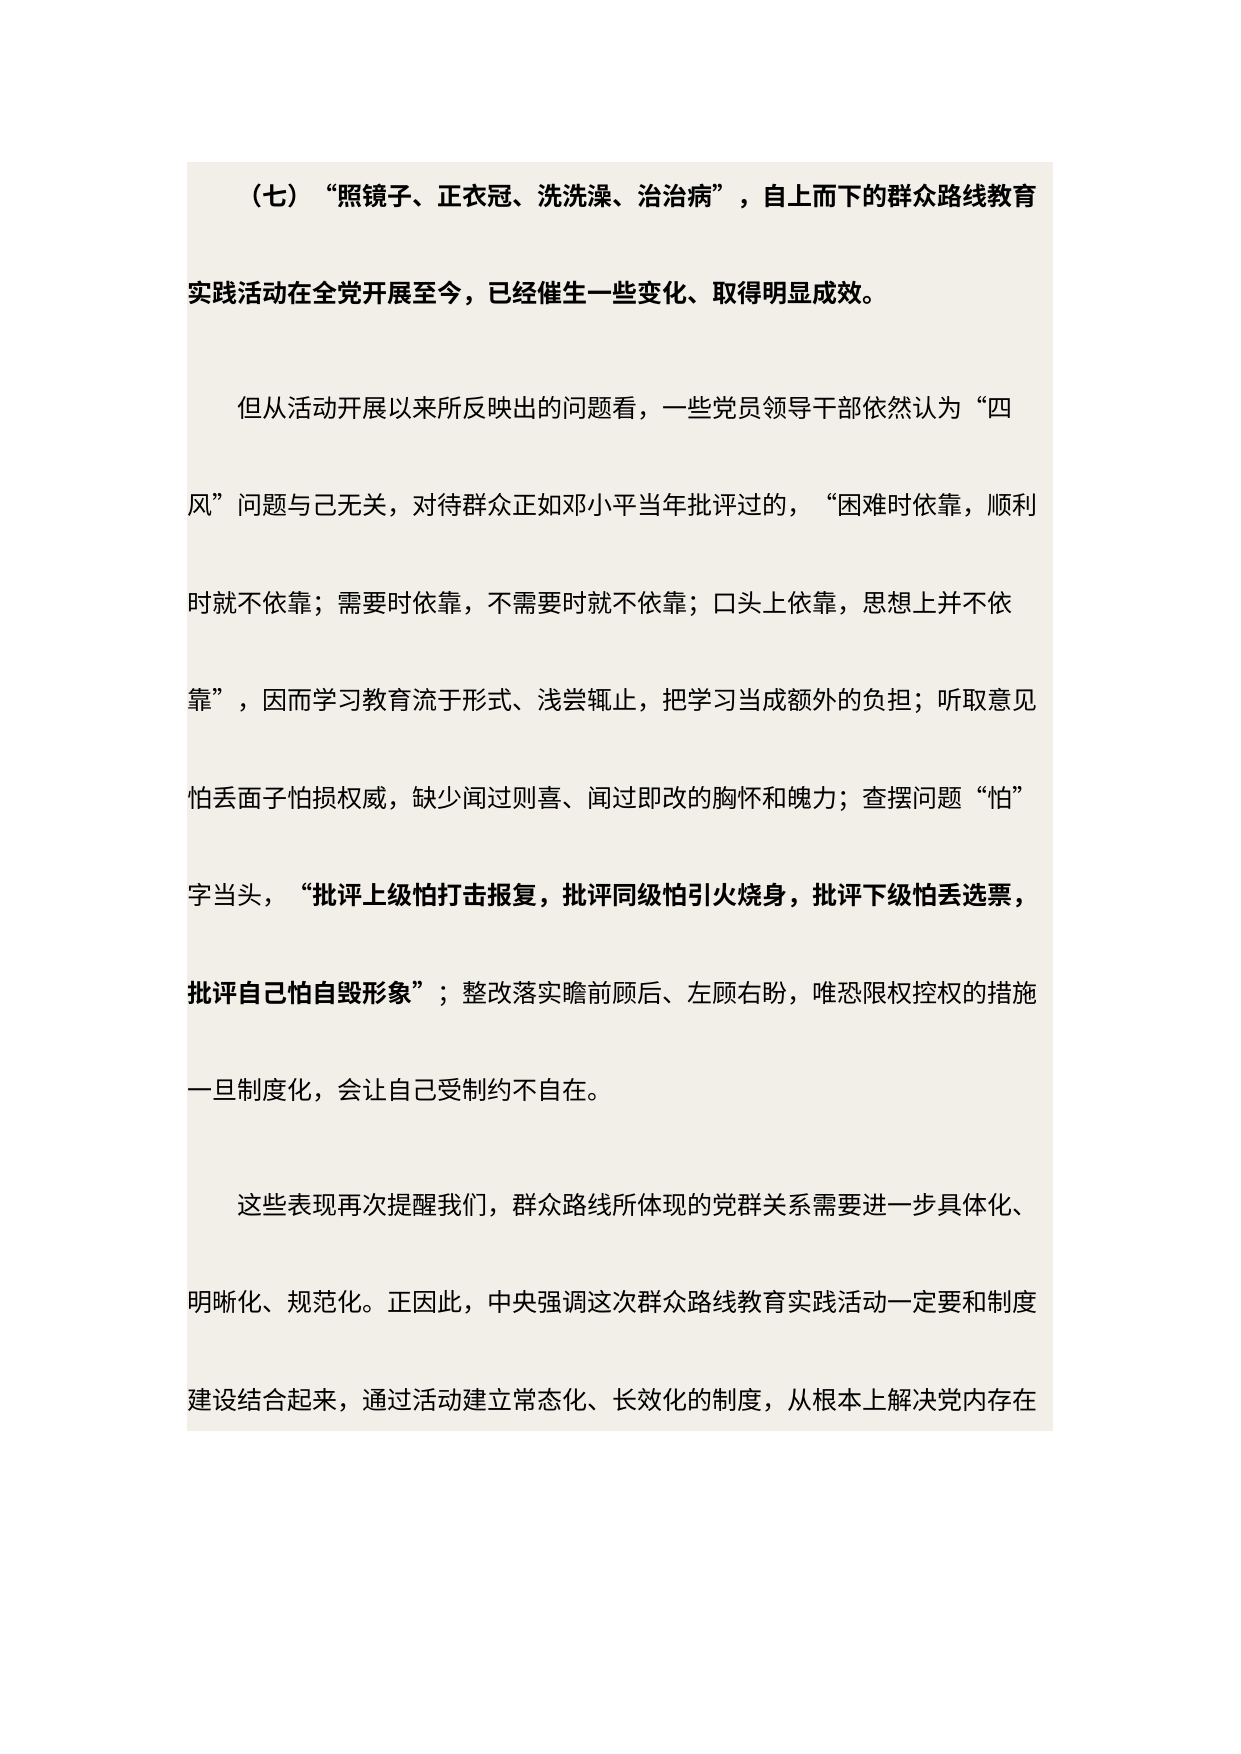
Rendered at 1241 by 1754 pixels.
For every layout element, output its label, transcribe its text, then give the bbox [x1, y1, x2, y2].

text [187, 1171, 1053, 1431]
text 但从活动开展以来所反映出的问题看，一些党员领导干部依然认为“四风”问题与己无关，对待群众正如邓小平当年批评过的，“困难时依靠，顺利时就不依靠；需要时依靠，不需要时就不依靠；口头上依靠，思想上并不依靠”，因而学习教育流于形式、浅尝辄止，把学习当成额外的负担；听取意见怕丢面子怕损权威，缺少闻过则喜、闻过即改的胸怀和魄力；查摆问题“怕”字当头，“批评上级怕打击报复，批评同级怕引火烧身，批评下级怕丢选票，批评自己怕自毁形象”；整改落实瞻前顾后、左顾右盼，唯恐限权控权的措施一旦制度化，会让自己受制约不自在。 [187, 374, 1053, 1121]
text （七）“照镜子、正衣冠、洗洗澡、治治病”，自上而下的群众路线教育实践活动在全党开展至今，已经催生一些变化、取得明显成效。 [187, 162, 1053, 324]
